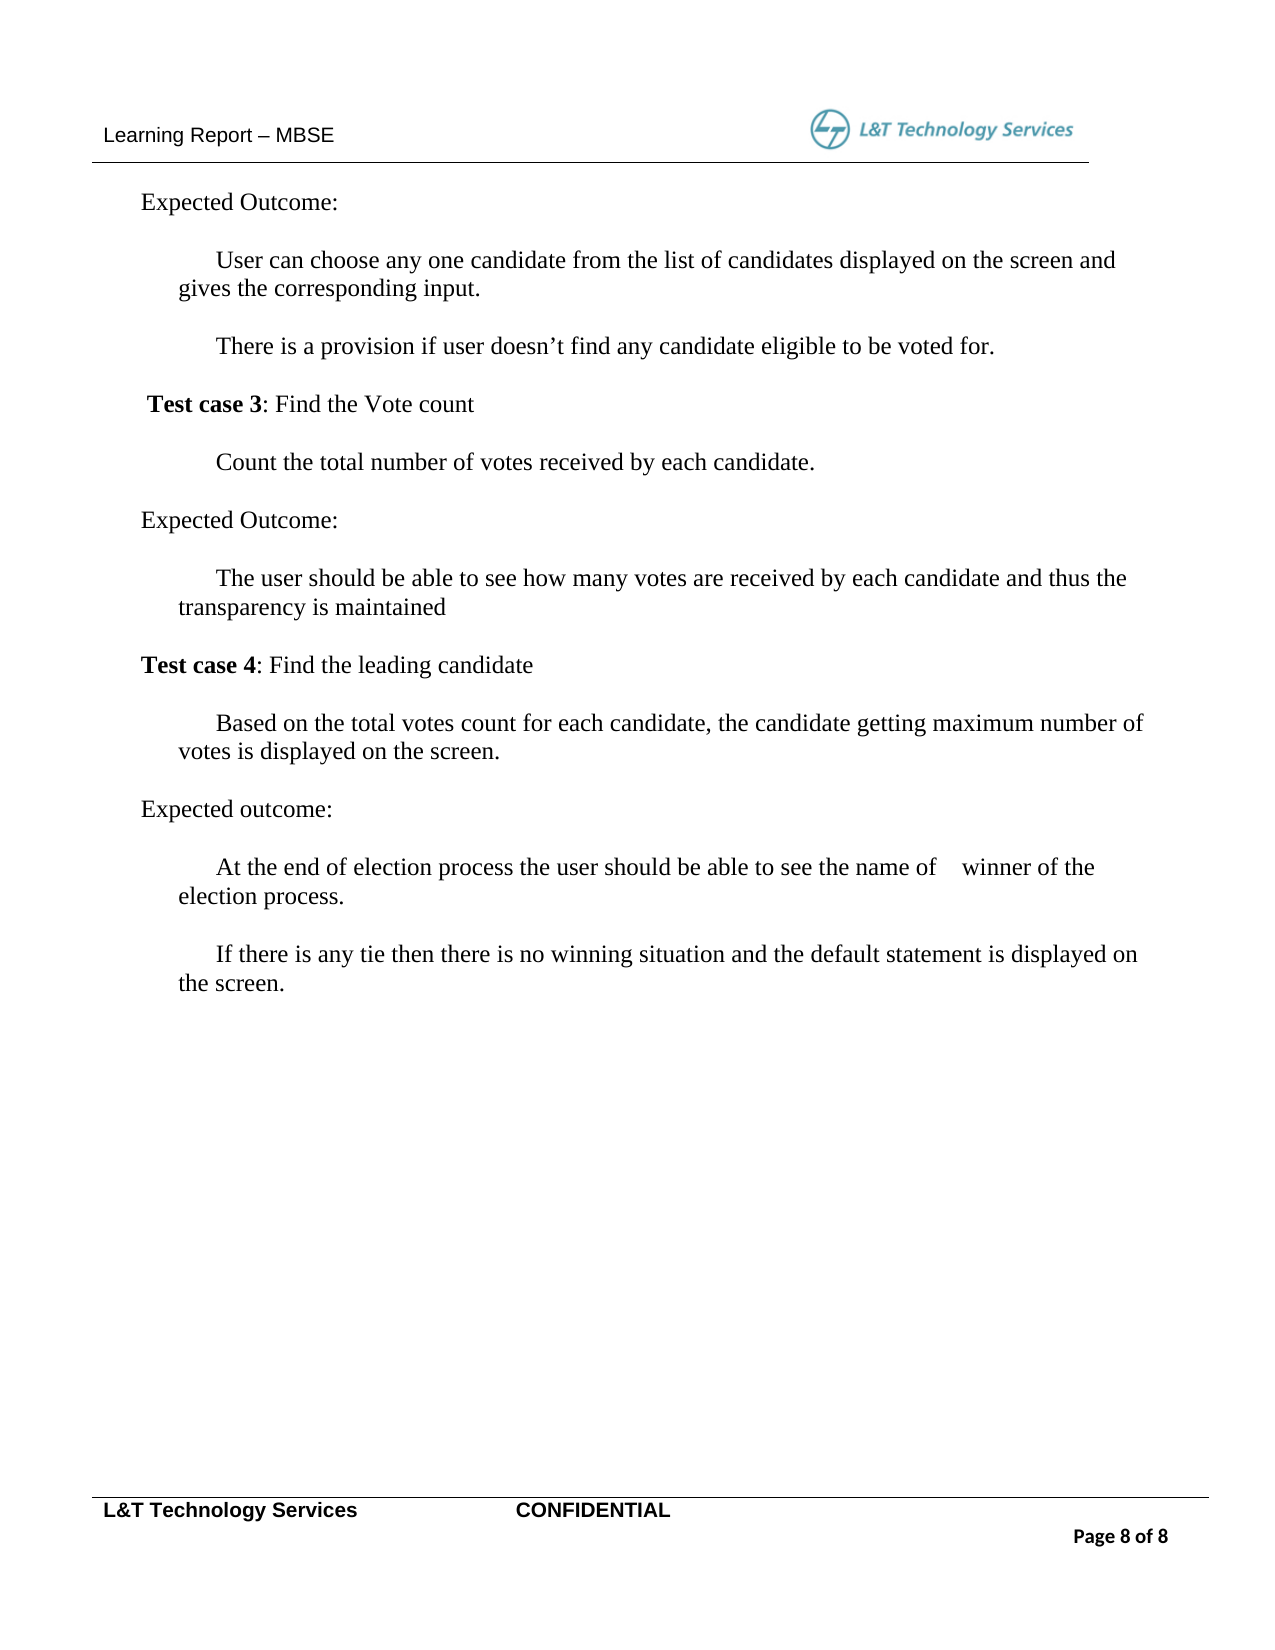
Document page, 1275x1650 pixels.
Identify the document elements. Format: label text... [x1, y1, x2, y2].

text At the end of election process the user should be able to see the name of winner of the election process. [178, 852, 1162, 910]
text Expected Outcome: [103, 505, 1162, 534]
text Based on the total votes count for each candidate, the candidate getting maximum number of votes is displayed on the screen. [178, 708, 1162, 765]
text User can choose any one candidate from the list of candidates displayed on the screen and gives the corresponding input. [178, 245, 1162, 302]
text There is a provision if user doesn’t find any candidate eligible to be voted for. [178, 331, 1162, 360]
text Test case 4: Find the leading candidate [103, 650, 1162, 678]
text The user should be able to see how many votes are received by each candidate and thus the transparency is maintained [178, 563, 1162, 621]
text Expected outcome: [103, 794, 1162, 823]
text Count the total number of votes received by each candidate. [178, 447, 1162, 476]
text If there is any tie then there is no winning situation and the default statement is displayed on the screen. [178, 939, 1162, 996]
text Expected Outcome: [103, 187, 1162, 216]
text Test case 3: Find the Vote count [103, 389, 1162, 418]
